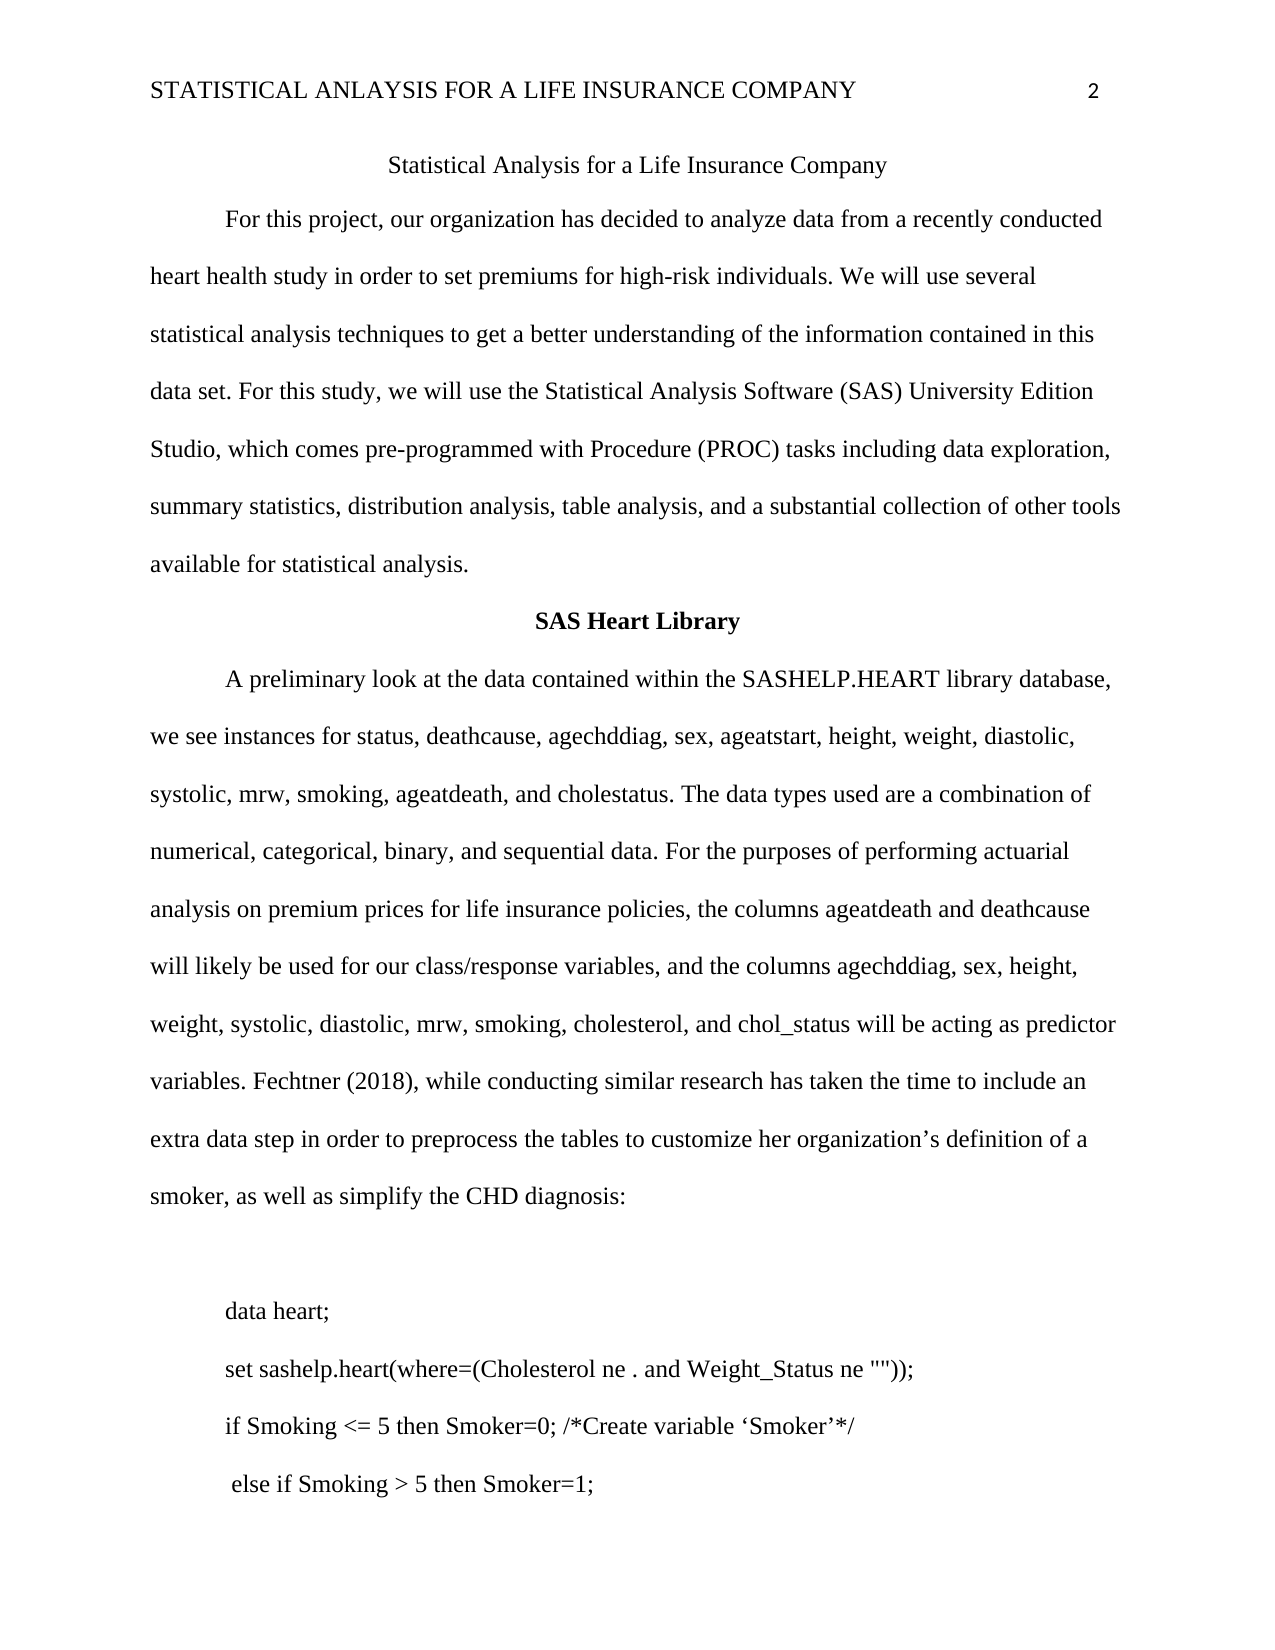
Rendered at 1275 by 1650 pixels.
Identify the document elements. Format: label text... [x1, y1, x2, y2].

text For this project, our organization has decided to analyze data from a recently conducted heart health study in order to set premiums for high-risk individuals. We will use several statistical analysis techniques to get a better understanding of the information contained in this data set. For this study, we will use the Statistical Analysis Software (SAS) University Edition Studio, which comes pre-programmed with Procedure (PROC) tasks including data exploration, summary statistics, distribution analysis, table analysis, and a substantial collection of other tools available for statistical analysis. [150, 204, 1125, 578]
text A preliminary look at the data contained within the SASHELP.HEART library database, we see instances for status, deathcause, agechddiag, sex, ageatstart, height, weight, diastolic, systolic, mrw, smoking, ageatdeath, and cholestatus. The data types used are a combination of numerical, categorical, binary, and sequential data. For the purposes of performing actuarial analysis on premium prices for life insurance policies, the columns ageatdeath and deathcause will likely be used for our class/response variables, and the columns agechddiag, sex, height, weight, systolic, diastolic, mrw, smoking, cholesterol, and chol_status will be acting as predictor variables. Fechtner (2018), while conducting similar research has taken the time to include an extra data step in order to preprocess the tables to customize her organization’s definition of a smoker, as well as simplify the CHD diagnosis: [150, 664, 1125, 1210]
text Statistical Analysis for a Life Insurance Company [150, 150, 1125, 179]
text if Smoking <= 5 then Smoker=0; /*Create variable ‘Smoker’*/ [225, 1411, 1125, 1440]
text SAS Heart Library [150, 606, 1125, 635]
text data heart; [225, 1296, 1125, 1325]
text else if Smoking > 5 then Smoker=1; [225, 1469, 1125, 1498]
text set sashelp.heart(where=(Cholesterol ne . and Weight_Status ne "")); [225, 1354, 1125, 1383]
